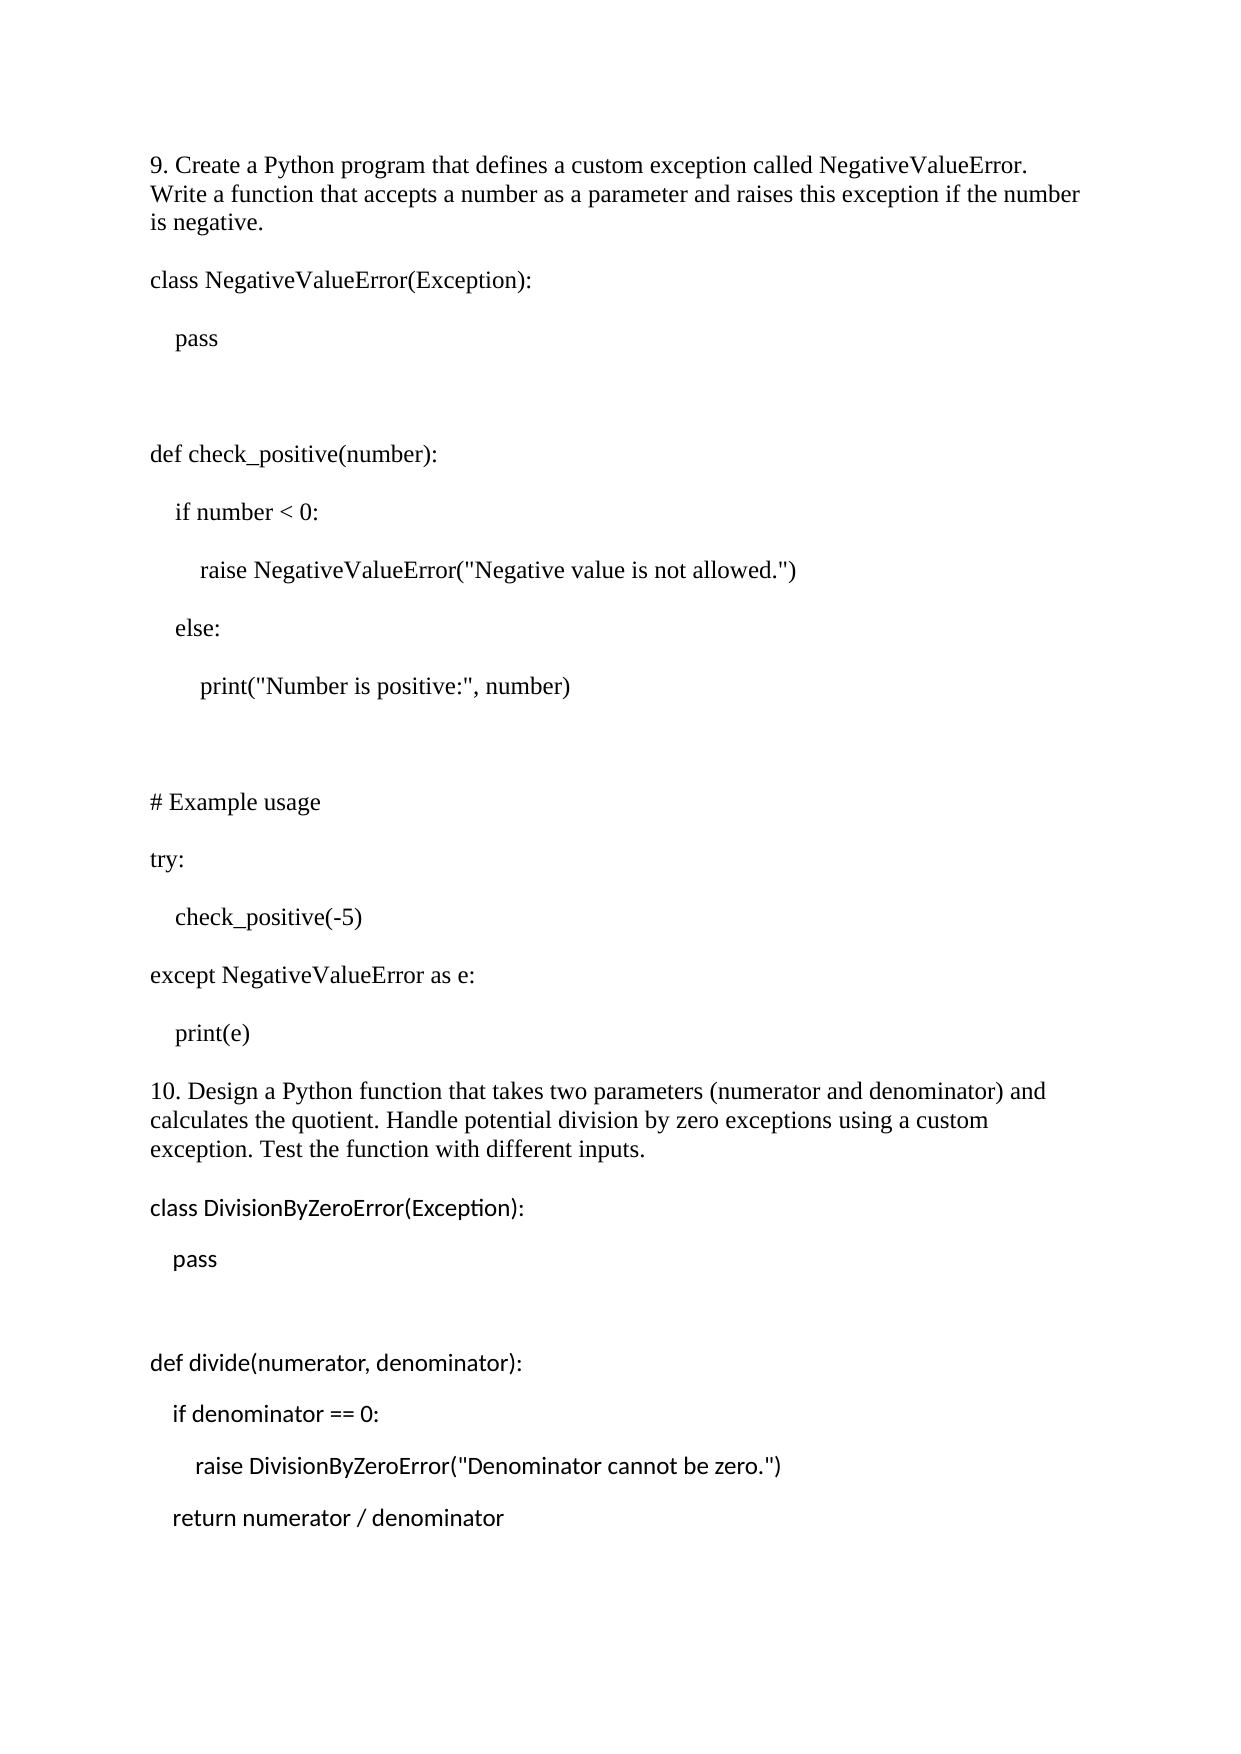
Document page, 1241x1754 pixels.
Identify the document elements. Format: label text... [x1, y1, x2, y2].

text if number < 0: [150, 497, 1090, 526]
text pass [150, 323, 1090, 352]
text pass [150, 1243, 1090, 1274]
text else: [150, 613, 1090, 642]
text check_positive(-5) [150, 902, 1090, 931]
text def check_positive(number): [150, 439, 1090, 468]
text class NegativeValueError(Exception): [150, 265, 1090, 294]
text try: [150, 844, 1090, 873]
text print(e) [150, 1018, 1090, 1047]
text 9. Create a Python program that defines a custom exception called NegativeValueError. Write a function that accepts a number as a parameter and raises this exception if the number is negative. [150, 150, 1090, 236]
text class DivisionByZeroError(Exception): [150, 1192, 1090, 1222]
text if denominator == 0: [150, 1398, 1090, 1429]
text def divide(numerator, denominator): [150, 1347, 1090, 1377]
text 10. Design a Python function that takes two parameters (numerator and denominator) and calculates the quotient. Handle potential division by zero exceptions using a custom exception. Test the function with different inputs. [150, 1076, 1090, 1162]
text # Example usage [150, 787, 1090, 815]
text raise NegativeValueError("Negative value is not allowed.") [150, 555, 1090, 584]
text except NegativeValueError as e: [150, 960, 1090, 989]
text print("Number is positive:", number) [150, 671, 1090, 699]
text raise DivisionByZeroError("Denominator cannot be zero.") [150, 1450, 1090, 1481]
text return numerator / denominator [150, 1502, 1090, 1532]
